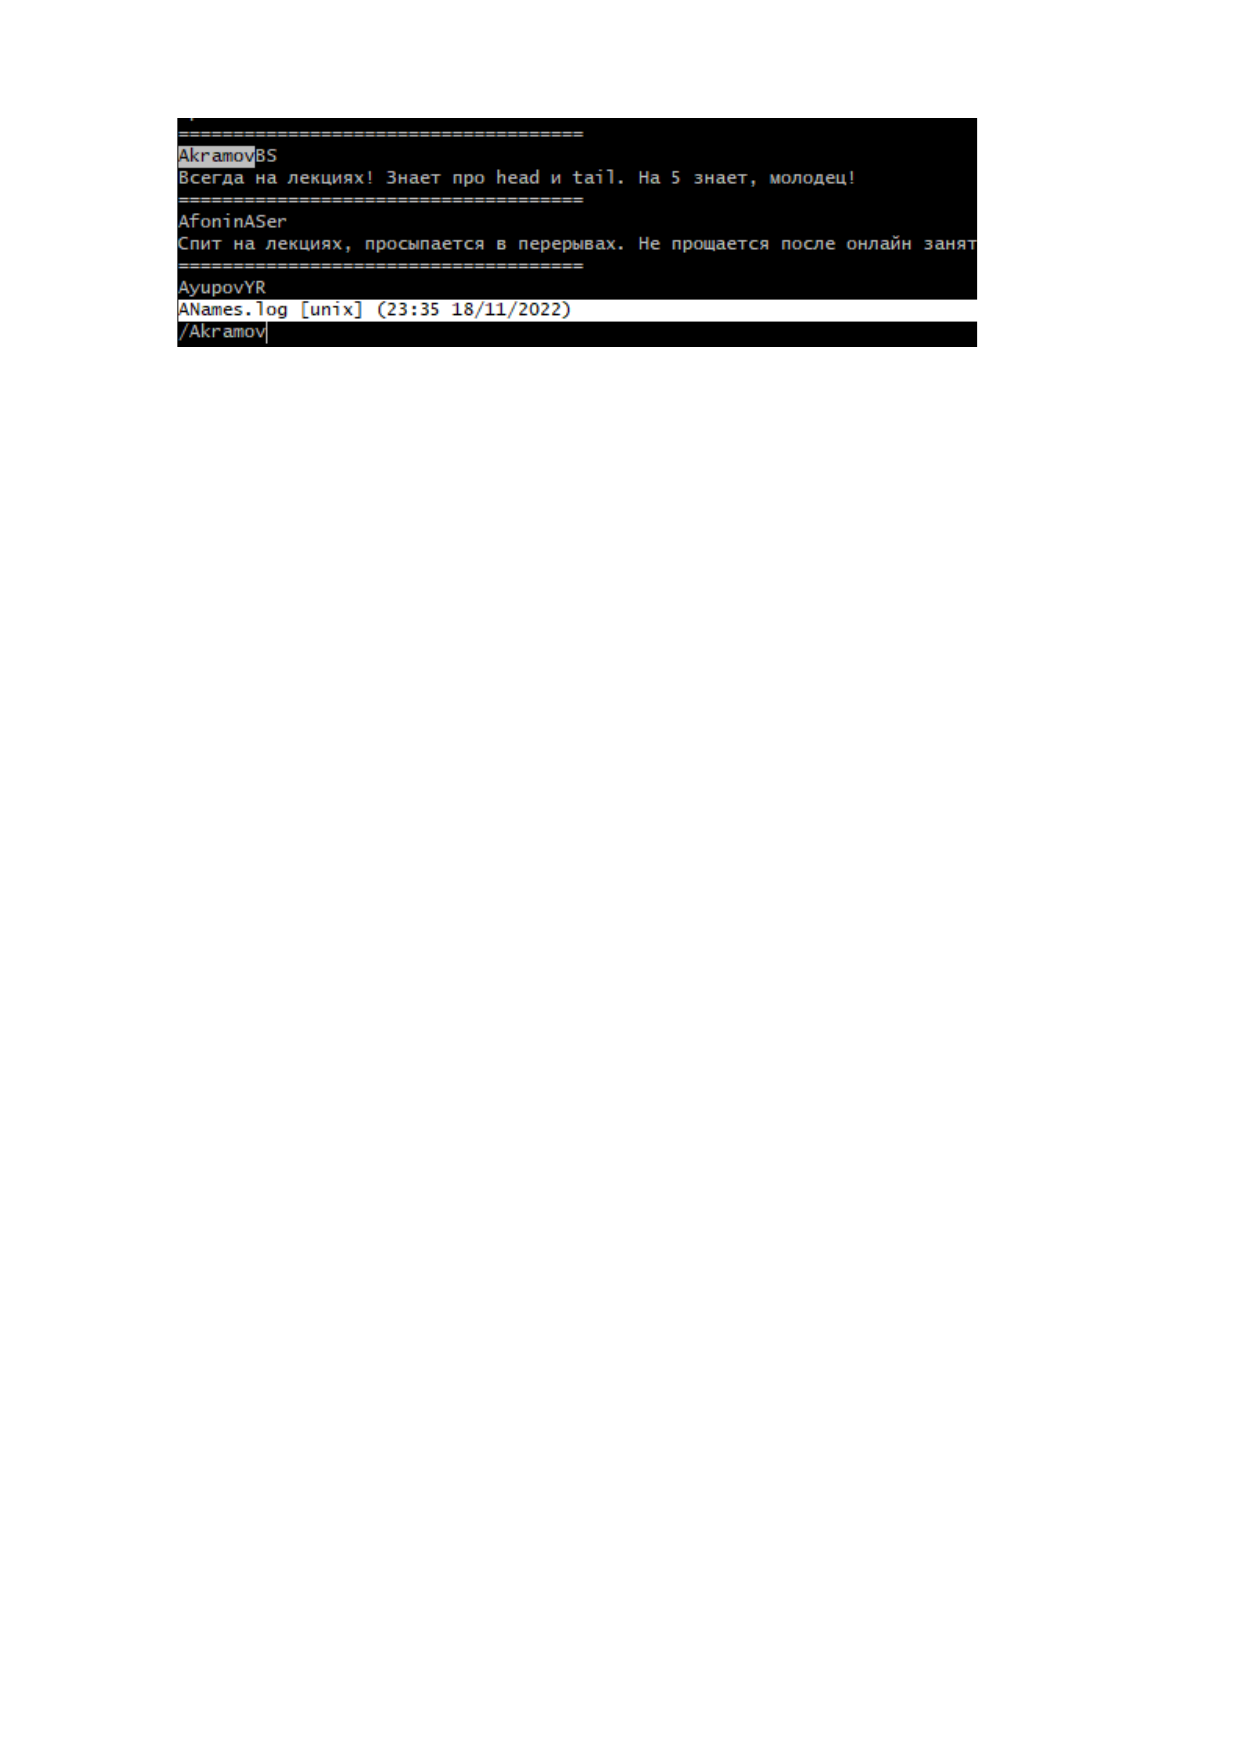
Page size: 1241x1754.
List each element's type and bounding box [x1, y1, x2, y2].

picture [177, 118, 978, 347]
